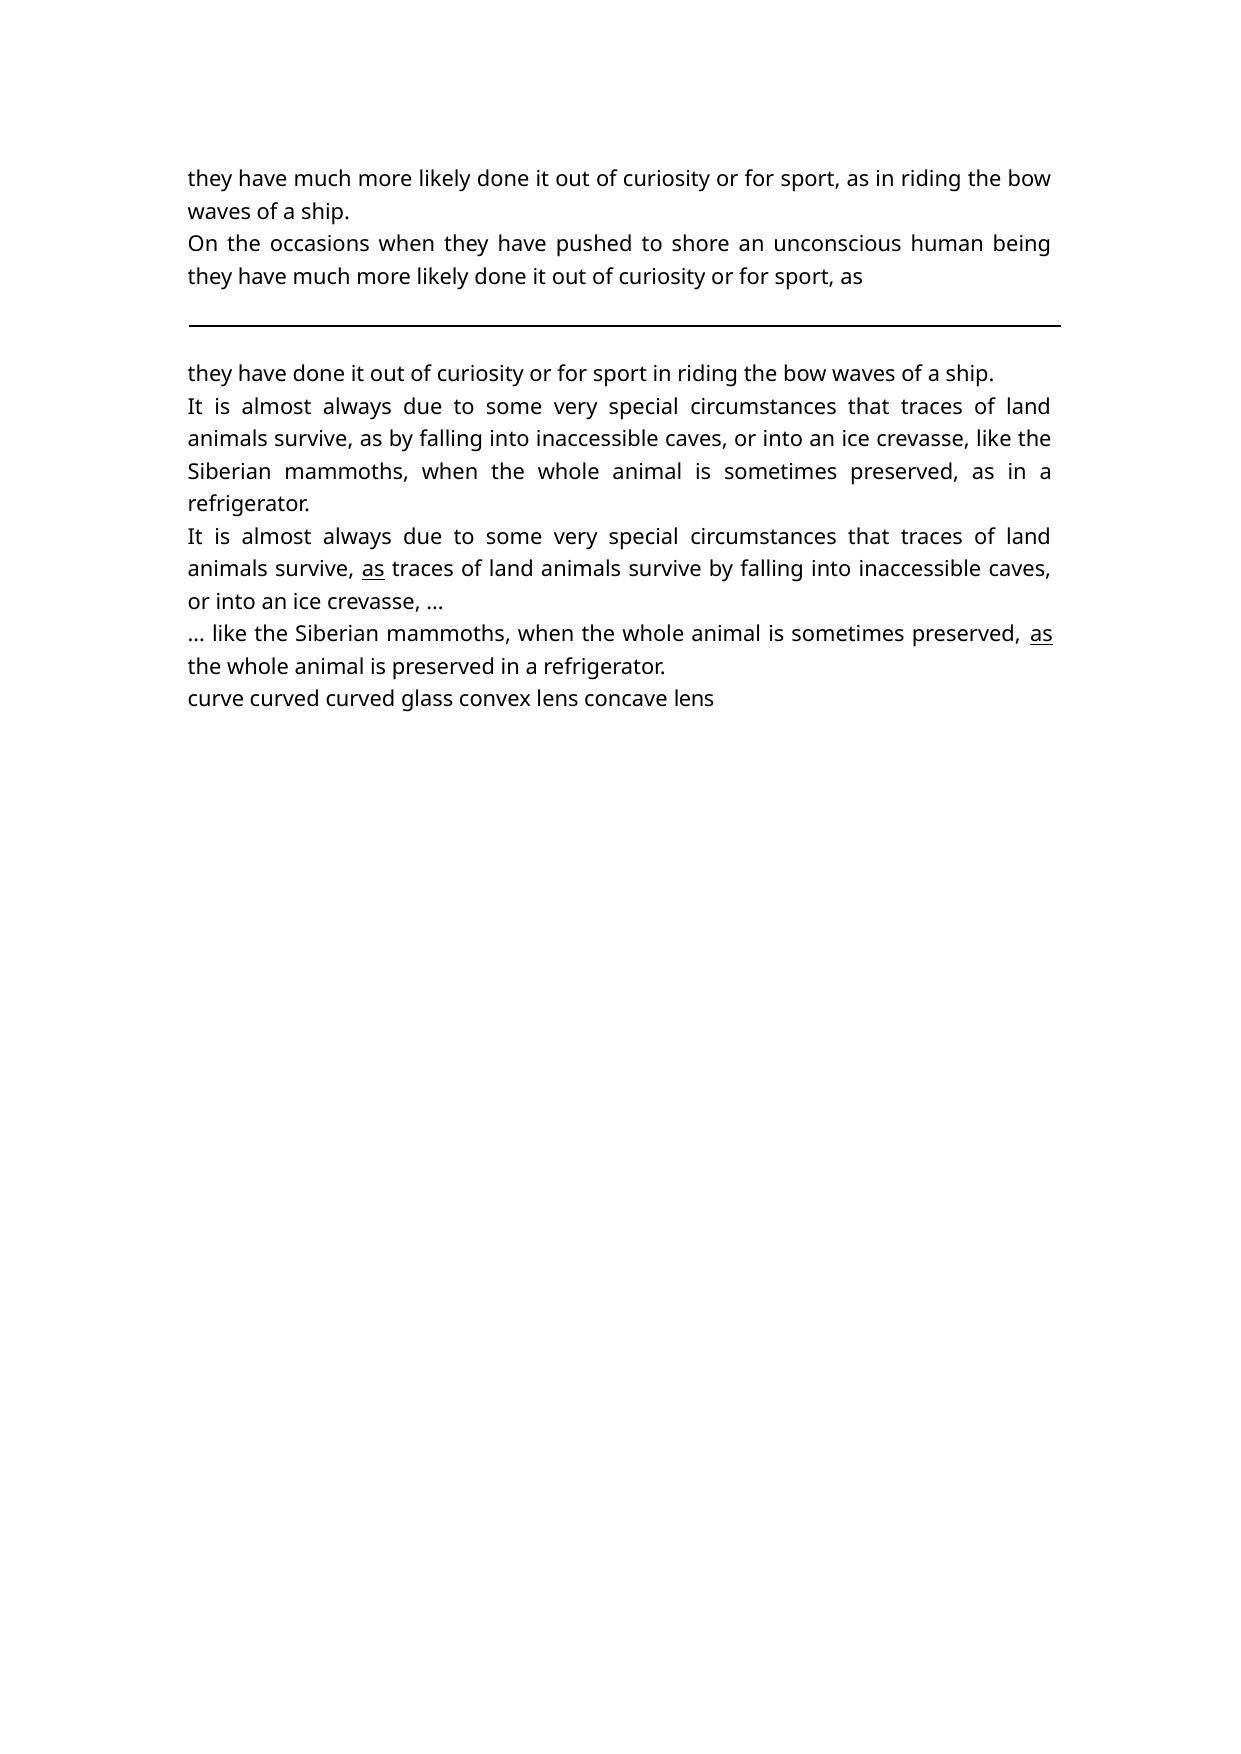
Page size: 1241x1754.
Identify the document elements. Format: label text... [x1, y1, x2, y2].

text It is almost always due to some very special circumstances that traces of land animals survive, as by falling into inaccessible caves, or into an ice crevasse, like the Siberian mammoths, when the whole animal is sometimes preserved, as in a refrigerator. [187, 389, 1053, 519]
text they have done it out of curiosity or for sport in riding the bow waves of a ship. [187, 357, 1053, 389]
text curve curved curved glass convex lens concave lens [187, 682, 1053, 714]
text … like the Siberian mammoths, when the whole animal is sometimes preserved, as the whole animal is preserved in a refrigerator. [187, 617, 1053, 682]
text It is almost always due to some very special circumstances that traces of land animals survive, as traces of land animals survive by falling into inaccessible caves, or into an ice crevasse, … [187, 519, 1053, 617]
text On the occasions when they have pushed to shore an unconscious human being they have much more likely done it out of curiosity or for sport, as [187, 227, 1053, 292]
